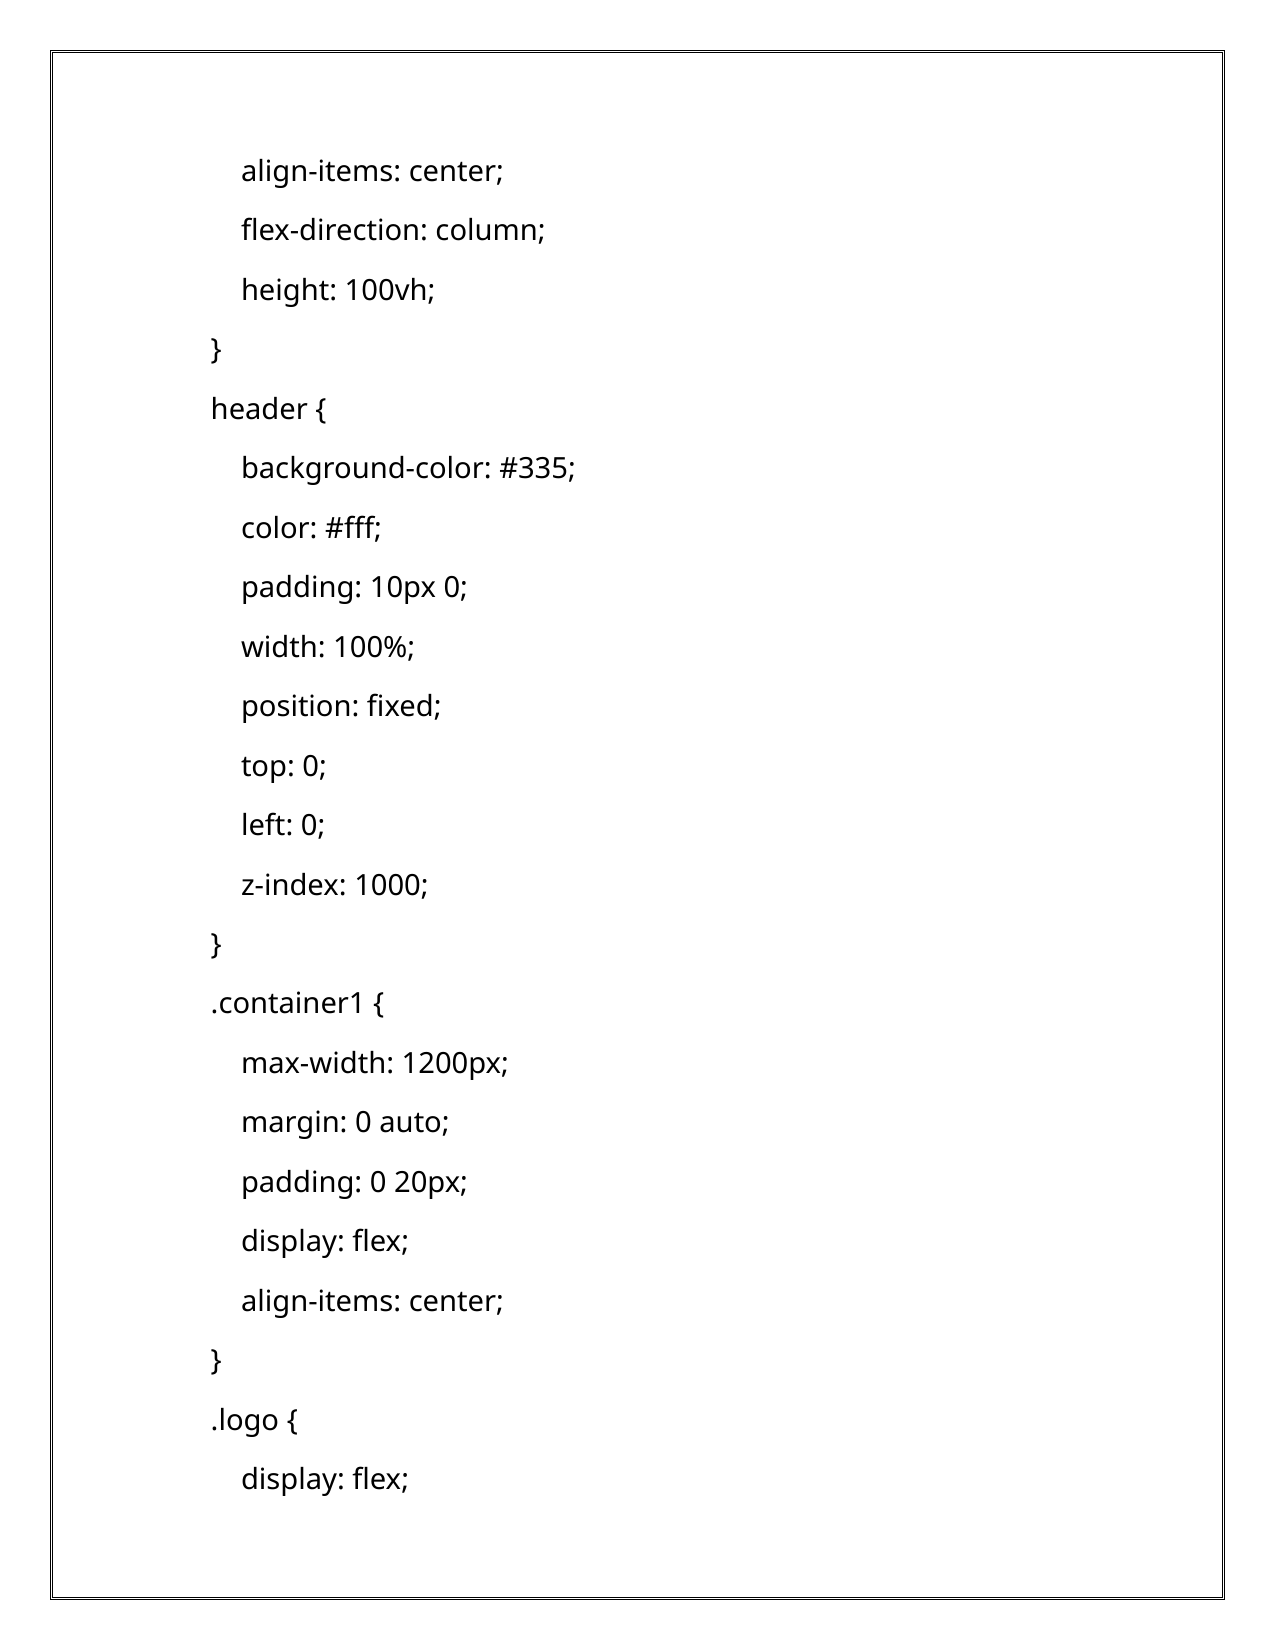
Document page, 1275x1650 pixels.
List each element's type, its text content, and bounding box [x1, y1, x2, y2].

text padding: 10px 0; [150, 566, 1125, 606]
text width: 100%; [150, 626, 1125, 666]
text padding: 0 20px; [150, 1161, 1125, 1201]
text flex-direction: column; [150, 209, 1125, 249]
text } [150, 328, 1125, 368]
text background-color: #335; [150, 447, 1125, 487]
text top: 0; [150, 745, 1125, 784]
text color: #fff; [150, 507, 1125, 547]
text display: flex; [150, 1221, 1125, 1260]
text } [150, 1339, 1125, 1379]
text z-index: 1000; [150, 864, 1125, 903]
text margin: 0 auto; [150, 1102, 1125, 1141]
text header { [150, 388, 1125, 428]
text .container1 { [150, 983, 1125, 1022]
text .logo { [150, 1399, 1125, 1439]
text display: flex; [150, 1458, 1125, 1498]
text height: 100vh; [150, 269, 1125, 309]
text left: 0; [150, 804, 1125, 844]
text align-items: center; [150, 1280, 1125, 1320]
text align-items: center; [150, 150, 1125, 190]
text position: fixed; [150, 685, 1125, 725]
text } [150, 923, 1125, 963]
text max-width: 1200px; [150, 1042, 1125, 1082]
